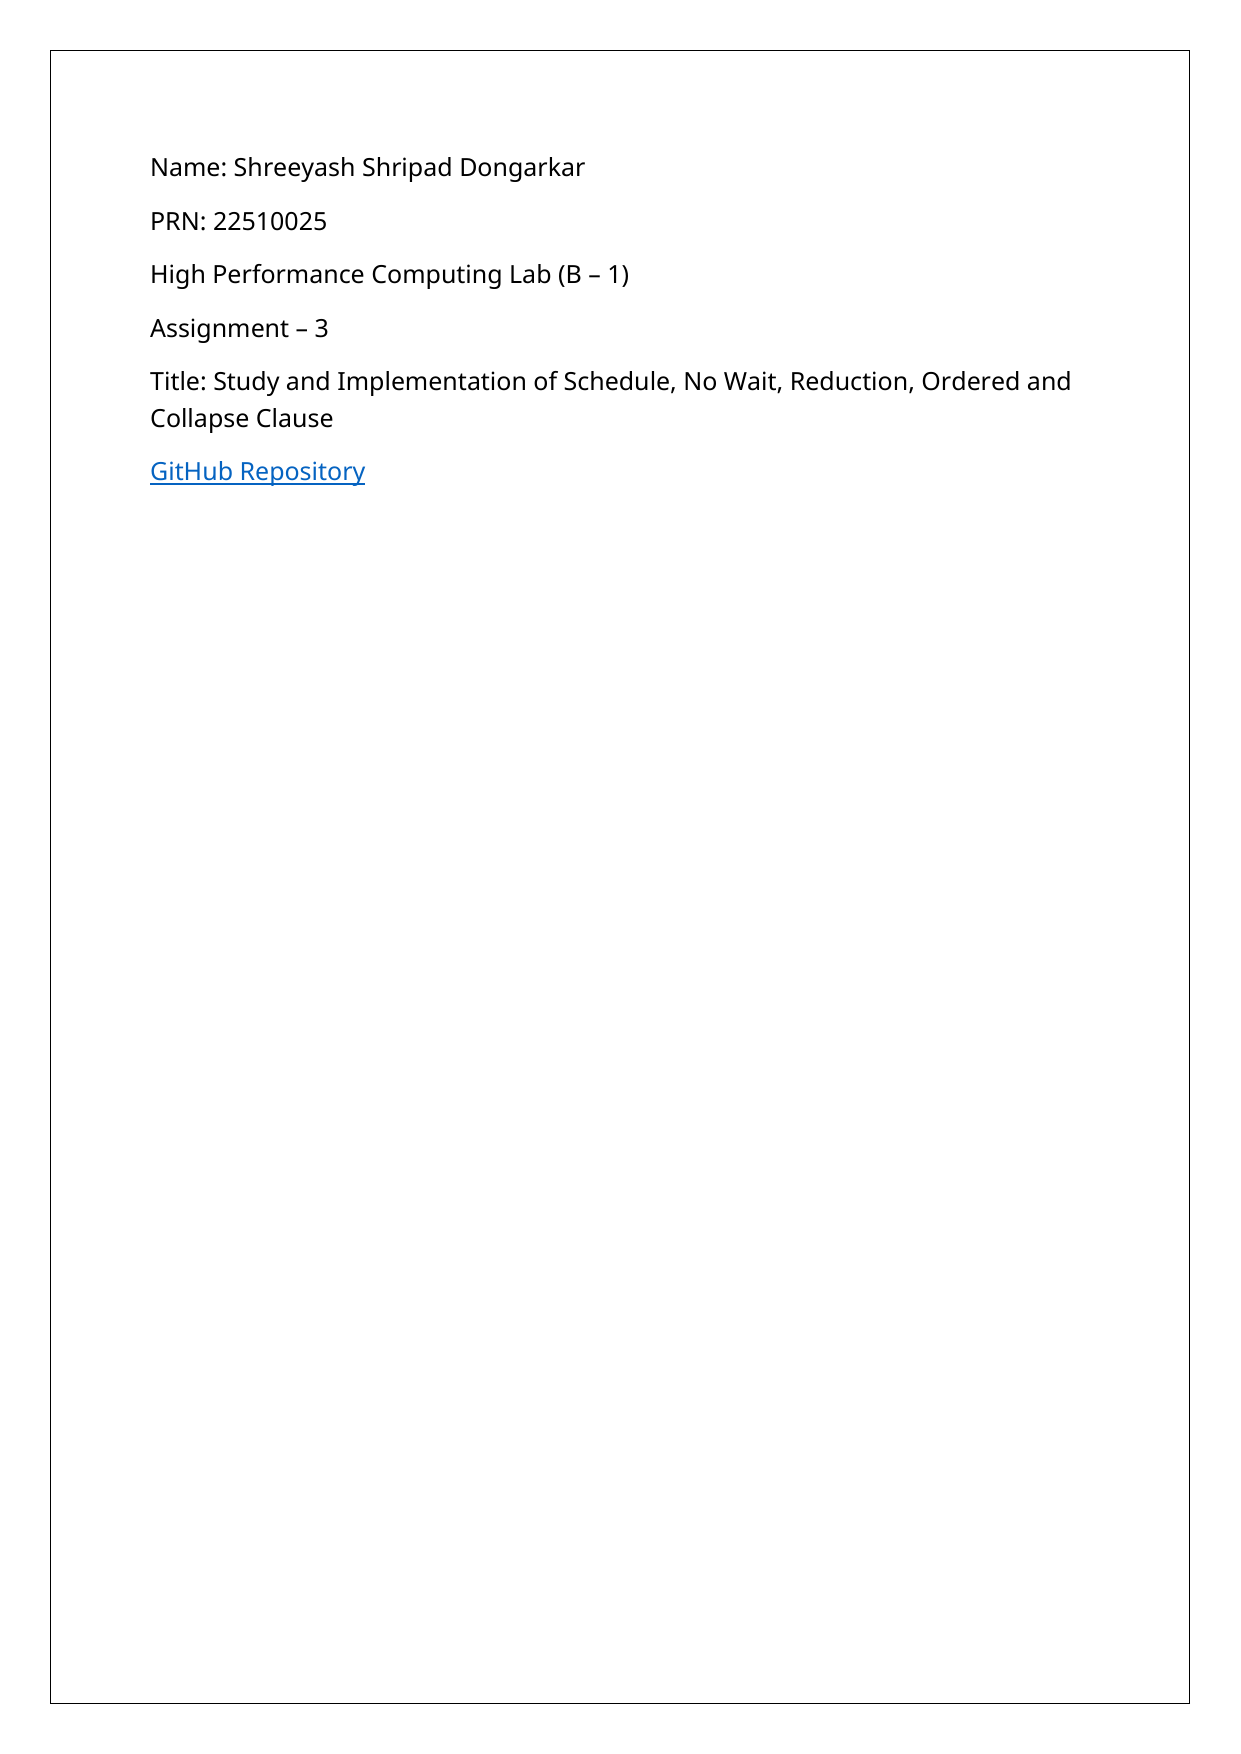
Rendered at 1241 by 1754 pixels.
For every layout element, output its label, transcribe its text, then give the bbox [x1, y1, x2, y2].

text High Performance Computing Lab (B – 1) [150, 257, 1090, 291]
text GitHub Repository [150, 454, 1090, 488]
text Name: Shreeyash Shripad Dongarkar [150, 150, 1090, 184]
text PRN: 22510025 [150, 203, 1090, 237]
text Assignment – 3 [150, 310, 1090, 344]
text Title: Study and Implementation of Schedule, No Wait, Reduction, Ordered and Collapse Clause [150, 364, 1090, 434]
